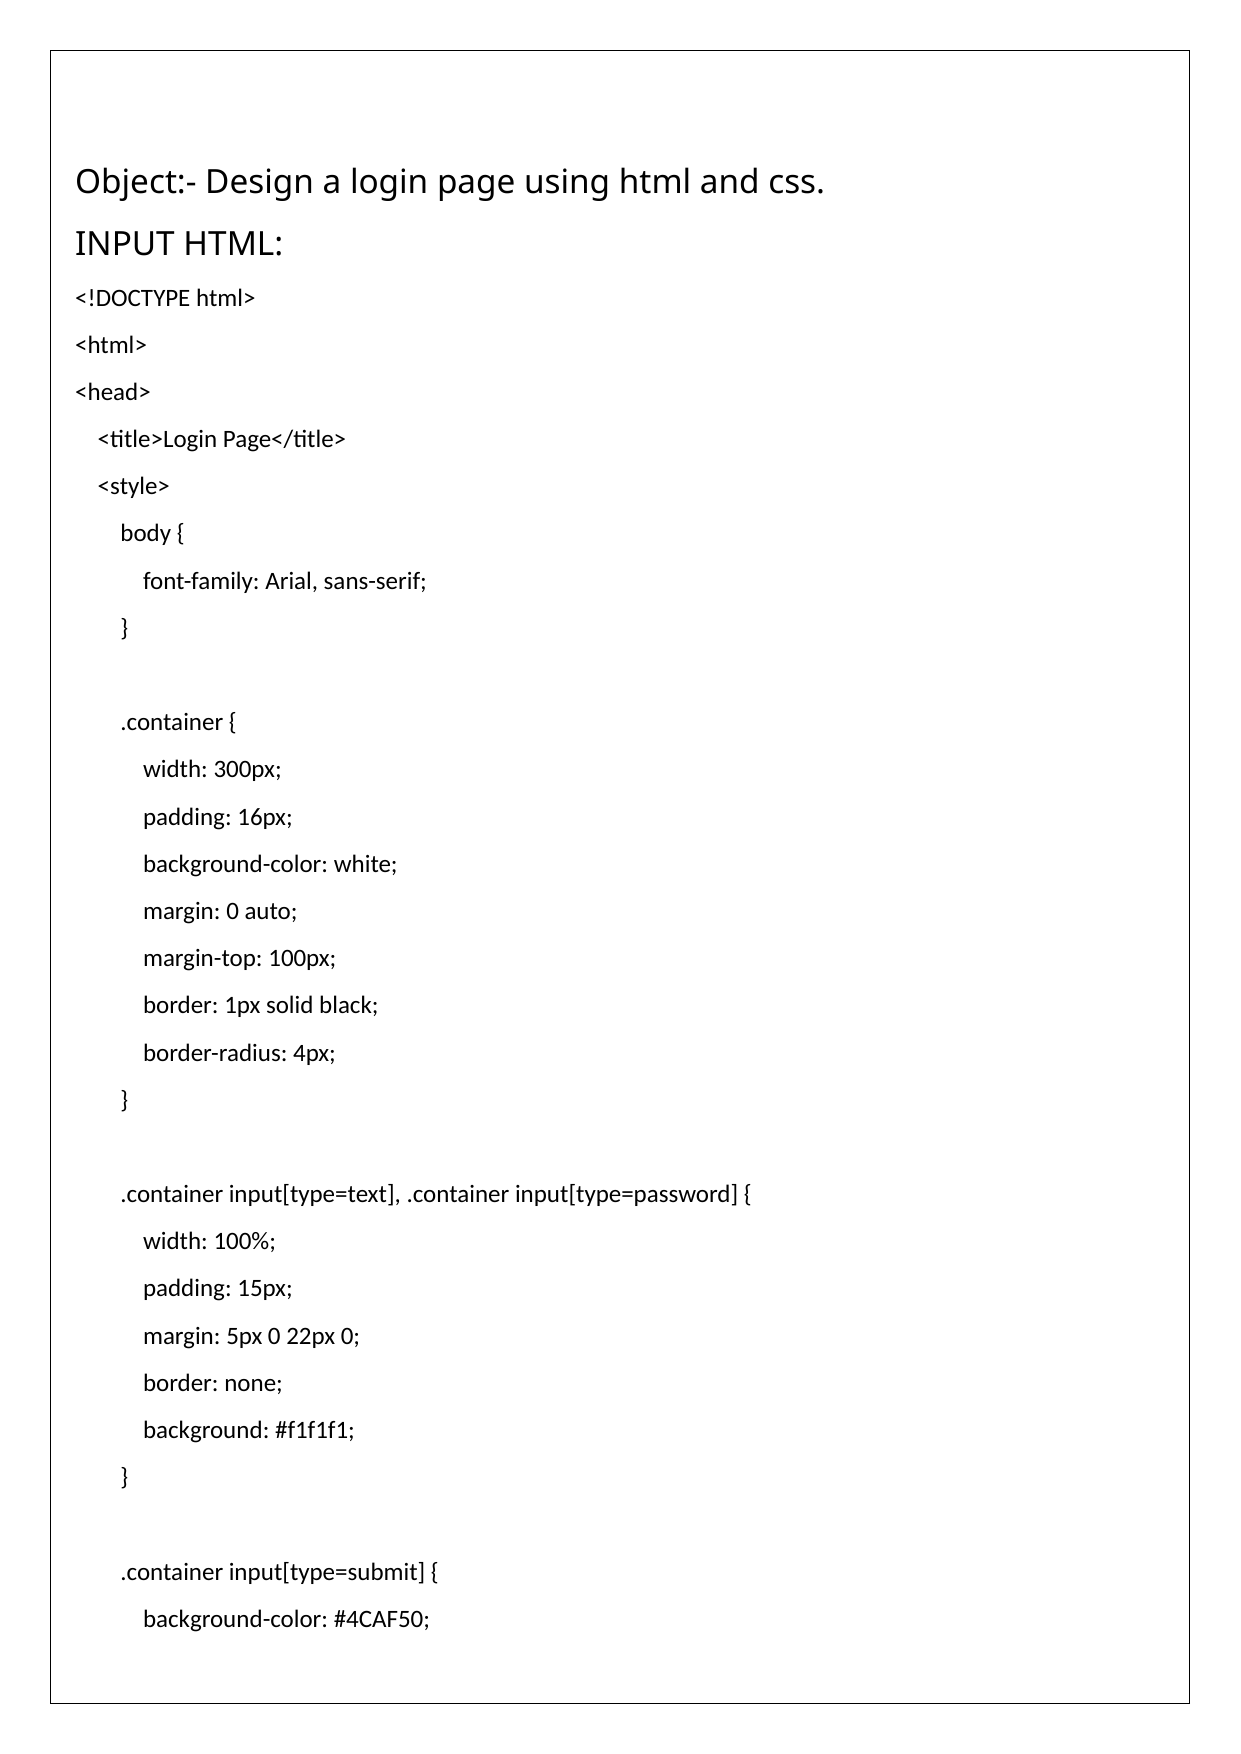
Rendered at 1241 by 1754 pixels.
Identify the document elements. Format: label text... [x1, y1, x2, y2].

text <title>Login Page</title> [75, 423, 1165, 454]
text .container { [75, 706, 1165, 737]
text margin: 0 auto; [75, 895, 1165, 926]
text margin-top: 100px; [75, 942, 1165, 973]
text } [75, 1084, 1165, 1114]
text body { [75, 518, 1165, 548]
text border-radius: 4px; [75, 1037, 1165, 1067]
text INPUT HTML: [75, 219, 1165, 265]
text border: 1px solid black; [75, 989, 1165, 1020]
text <head> [75, 376, 1165, 407]
text } [75, 1461, 1165, 1492]
text .container input[type=submit] { [75, 1556, 1165, 1586]
text <style> [75, 470, 1165, 501]
text background: #f1f1f1; [75, 1414, 1165, 1445]
text padding: 15px; [75, 1273, 1165, 1303]
text <!DOCTYPE html> [75, 282, 1165, 312]
text margin: 5px 0 22px 0; [75, 1320, 1165, 1350]
text .container input[type=text], .container input[type=password] { [75, 1178, 1165, 1209]
text width: 300px; [75, 753, 1165, 784]
text border: none; [75, 1367, 1165, 1397]
text background-color: #4CAF50; [75, 1603, 1165, 1633]
text <html> [75, 329, 1165, 359]
text font-family: Arial, sans-serif; [75, 565, 1165, 595]
text background-color: white; [75, 848, 1165, 878]
text width: 100%; [75, 1225, 1165, 1256]
text padding: 16px; [75, 801, 1165, 831]
text Object:- Design a login page using html and css. [75, 157, 1165, 203]
text } [75, 612, 1165, 642]
